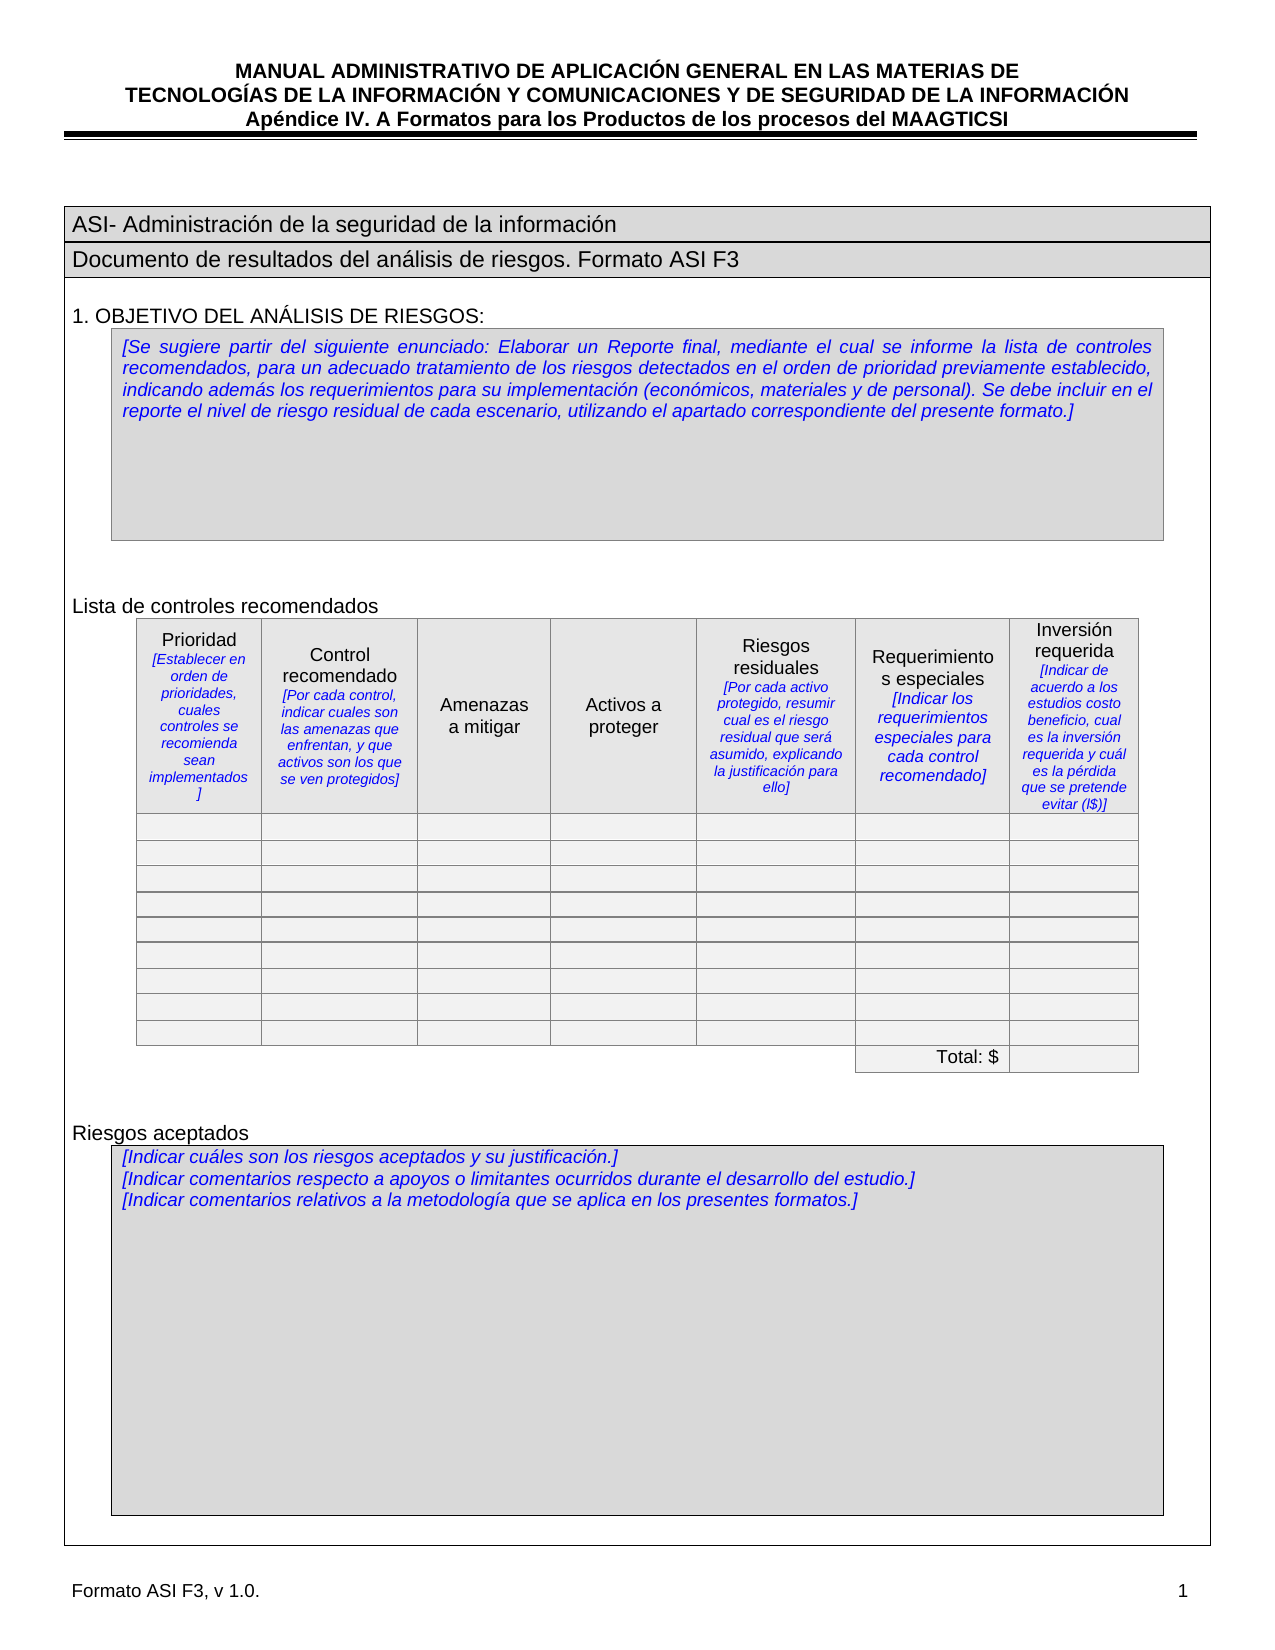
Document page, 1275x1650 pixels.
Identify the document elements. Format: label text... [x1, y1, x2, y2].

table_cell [65, 278, 1210, 1545]
table_header ASI- Administración de la seguridad de la información [65, 207, 1210, 241]
table_cell Documento de resultados del análisis de riesgos. Formato ASI F3 [65, 243, 1210, 277]
